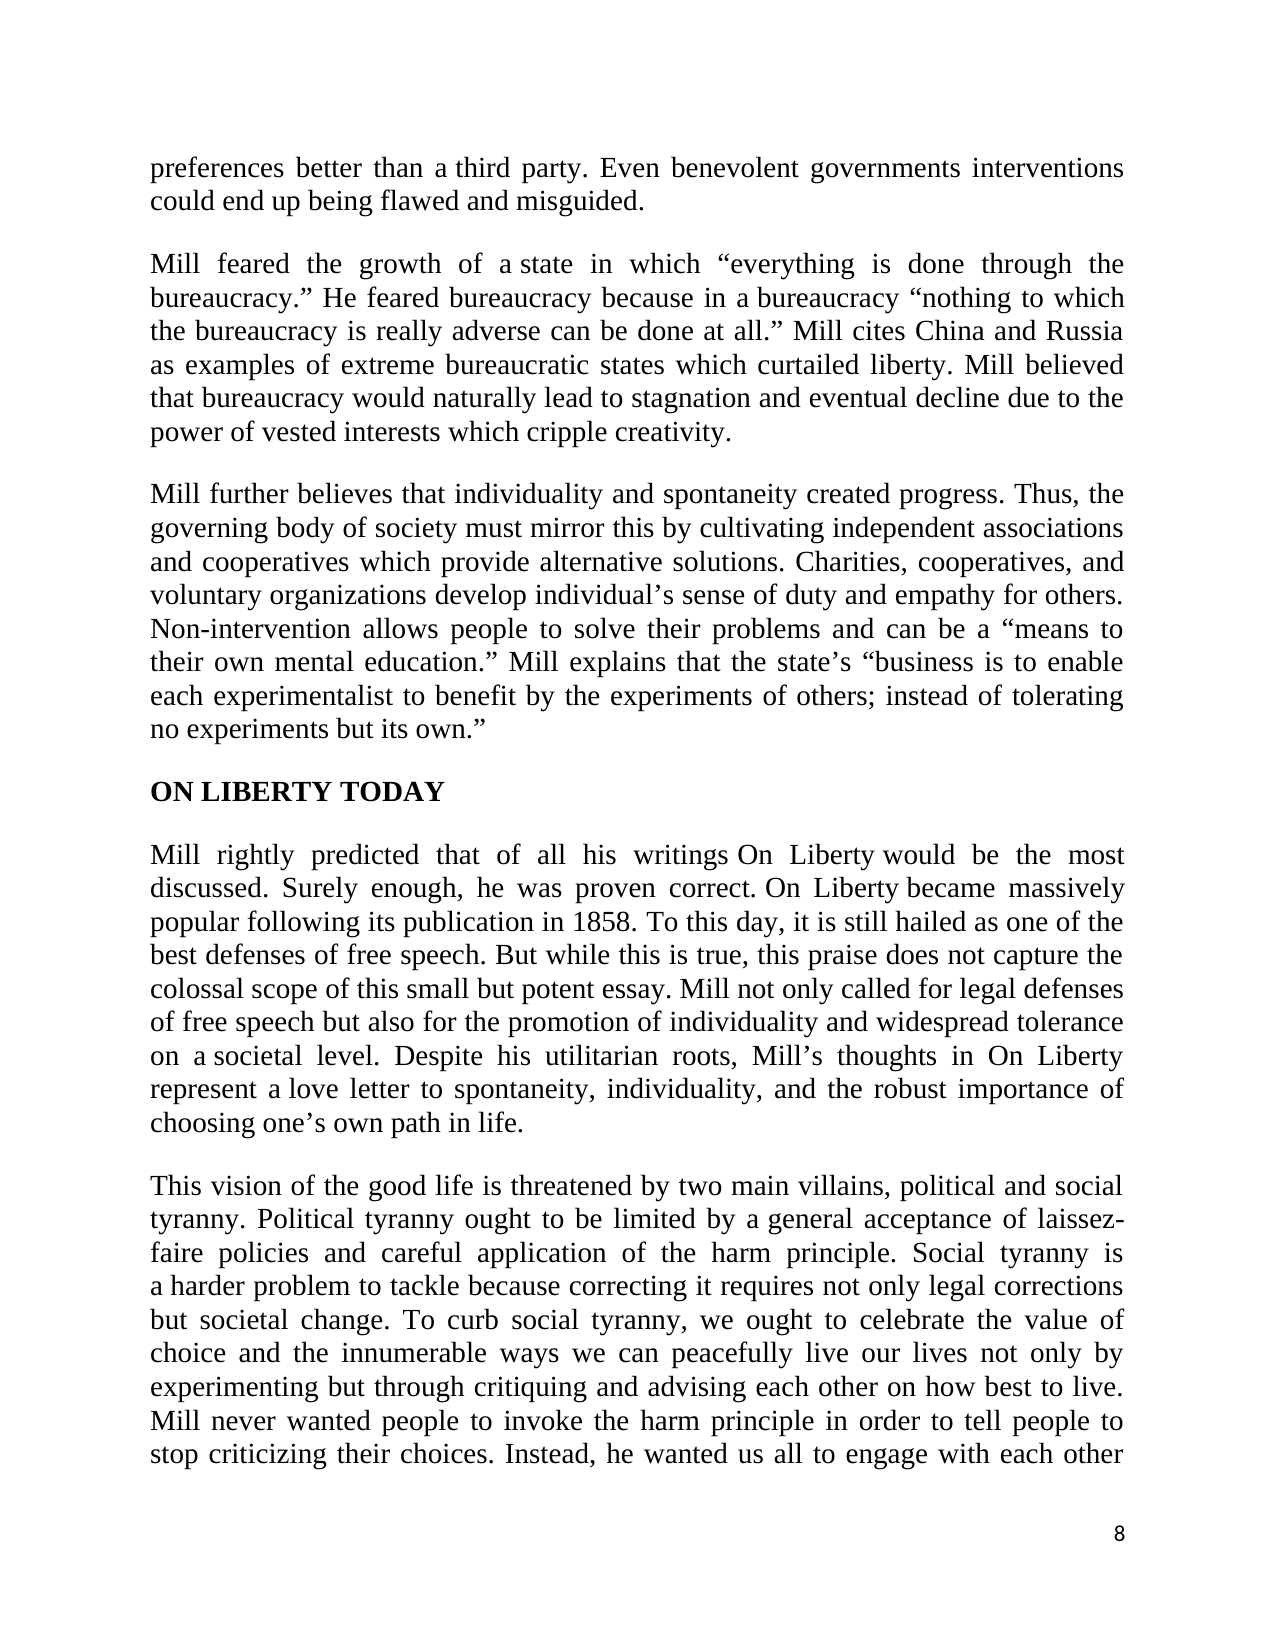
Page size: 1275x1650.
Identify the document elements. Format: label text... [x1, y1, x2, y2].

text Mill further believes that individuality and spontaneity created progress. Thus, the governing body of society must mirror this by cultivating independent associations and cooperatives which provide alternative solutions. Charities, cooperatives, and voluntary organizations develop individual’s sense of duty and empathy for others. Non‐​intervention allows people to solve their problems and can be a “means to their own mental education.” Mill explains that the state’s “business is to enable each experimentalist to benefit by the experiments of others; instead of tolerating no experiments but its own.” [150, 477, 1125, 745]
text Mill feared the growth of a state in which “everything is done through the bureaucracy.” He feared bureaucracy because in a bureaucracy “nothing to which the bureaucracy is really adverse can be done at all.” Mill cites China and Russia as examples of extreme bureaucratic states which curtailed liberty. Mill believed that bureaucracy would naturally lead to stagnation and eventual decline due to the power of vested interests which cripple creativity. [150, 246, 1125, 447]
text Mill rightly predicted that of all his writings On Liberty would be the most discussed. Surely enough, he was proven correct. On Liberty became massively popular following its publication in 1858. To this day, it is still hailed as one of the best defenses of free speech. But while this is true, this praise does not capture the colossal scope of this small but potent essay. Mill not only called for legal defenses of free speech but also for the promotion of individuality and widespread tolerance on a societal level. Despite his utilitarian roots, Mill’s thoughts in On Liberty represent a love letter to spontaneity, individuality, and the robust importance of choosing one’s own path in life. [150, 837, 1125, 1139]
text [150, 1168, 1125, 1470]
text ON LIBERTY TODAY [150, 774, 1125, 808]
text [150, 150, 1125, 217]
